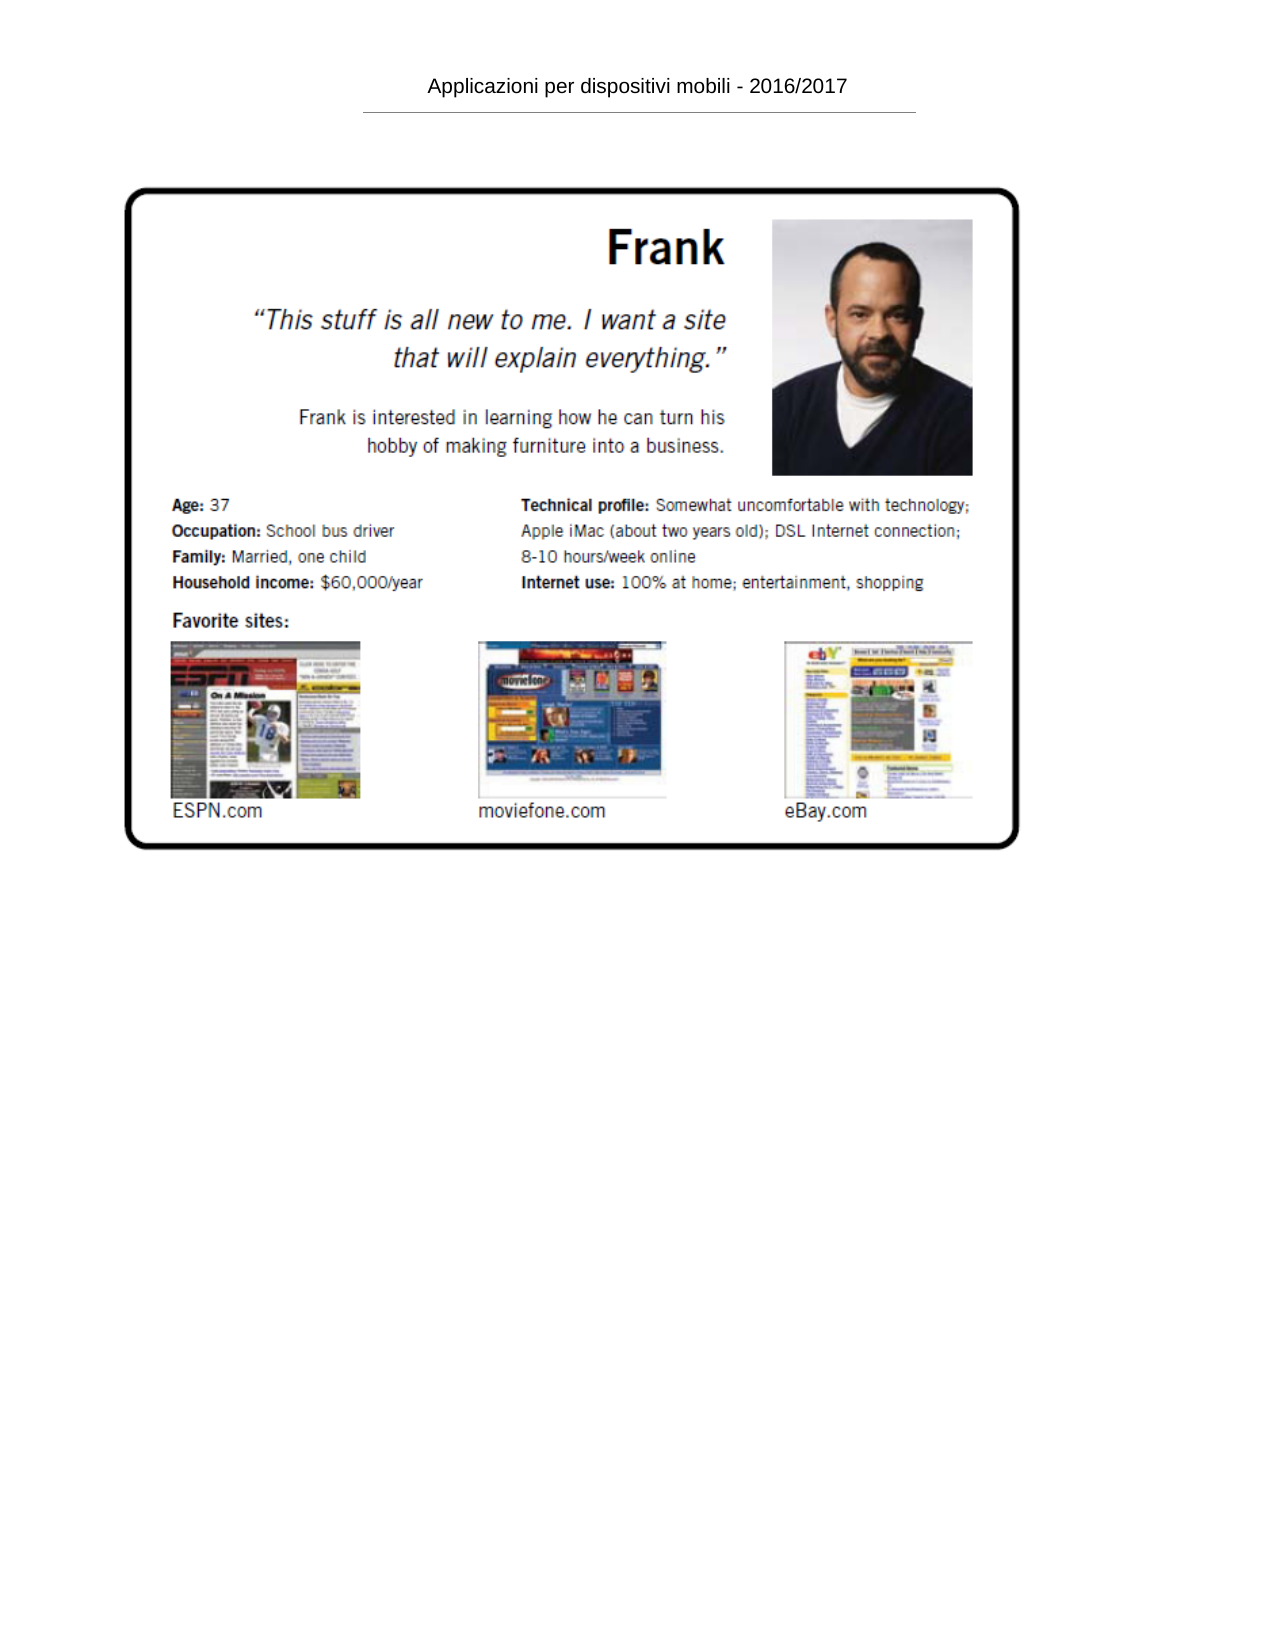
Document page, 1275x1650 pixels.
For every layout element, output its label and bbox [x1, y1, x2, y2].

picture [118, 183, 1027, 857]
